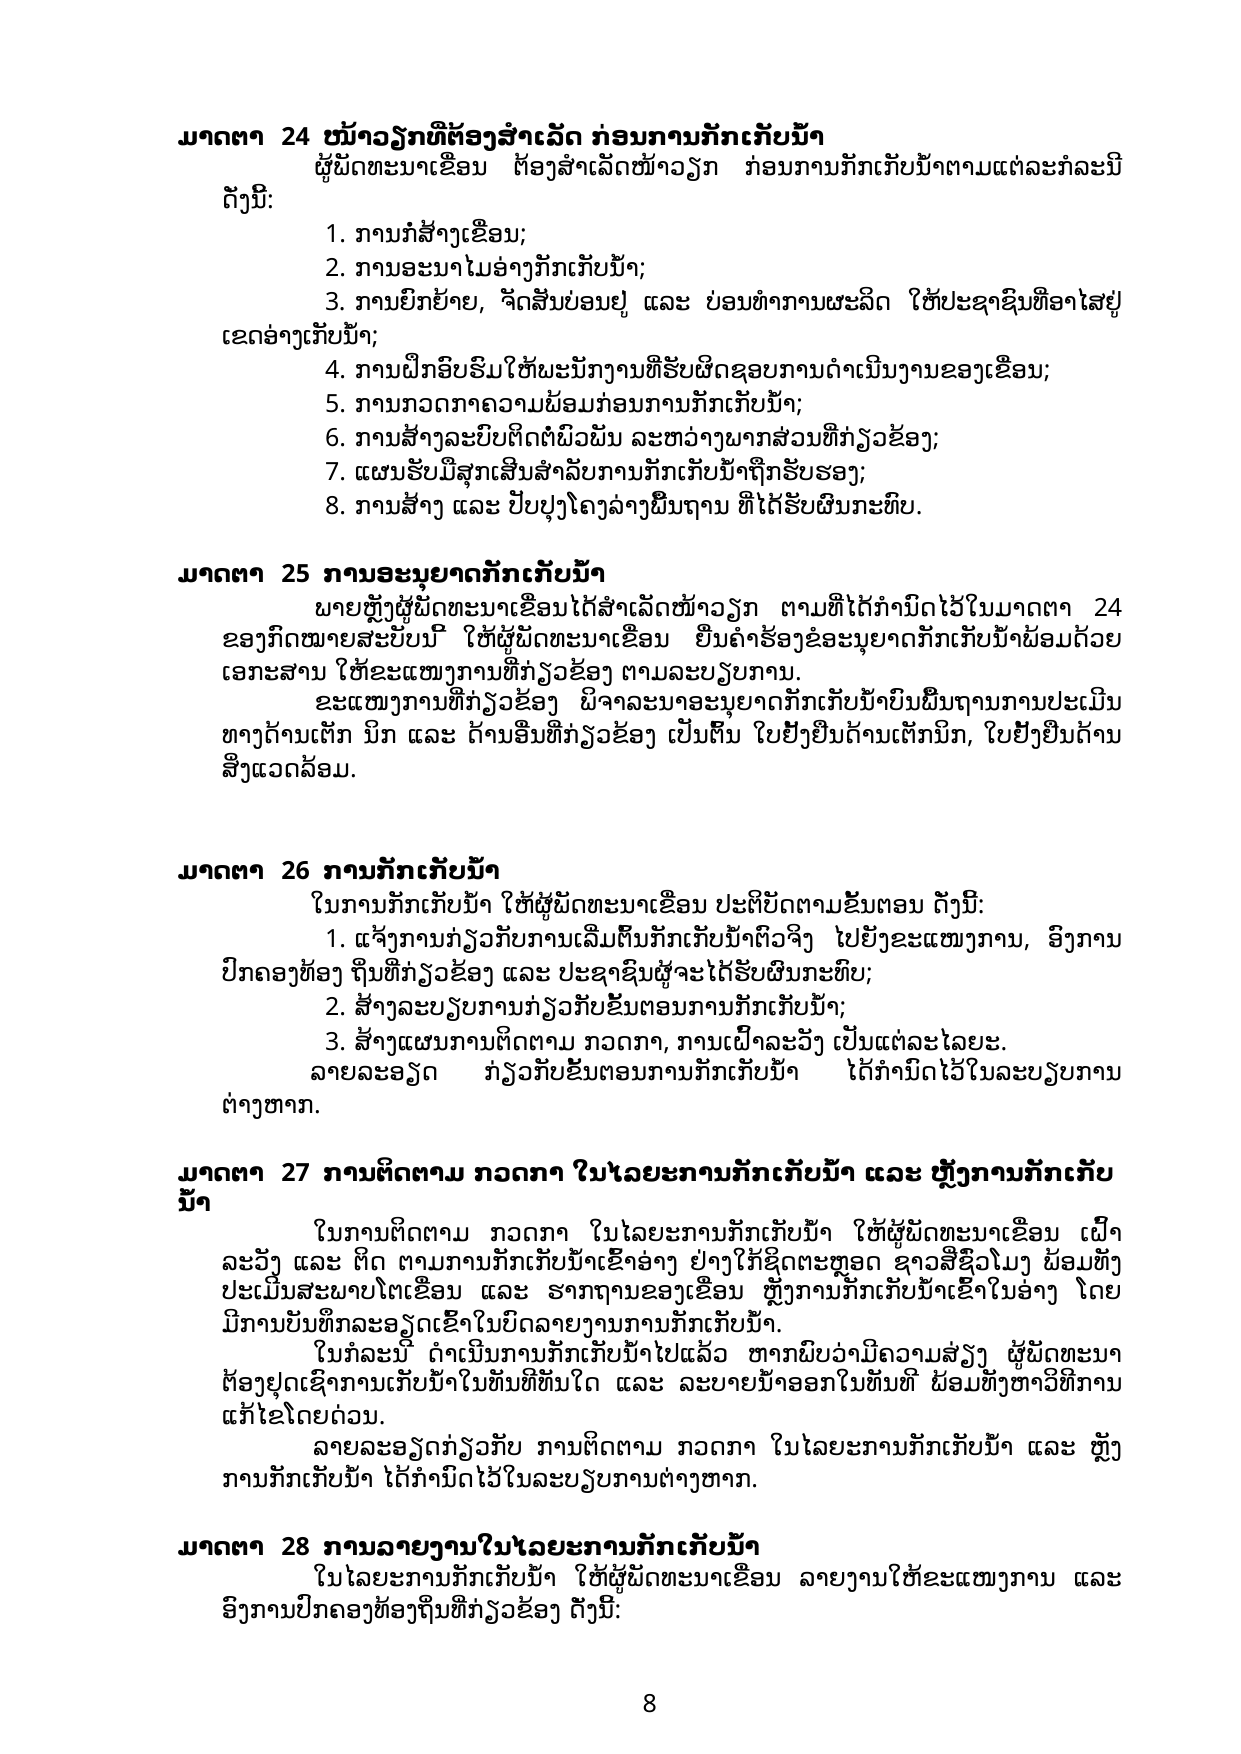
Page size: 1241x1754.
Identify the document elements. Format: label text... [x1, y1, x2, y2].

text ພາຍຫຼັງຜູ້ພັດທະນາເຂື່ອນໄດ້ສຳເລັດໜ້າວຽກ ຕາມທີ່ໄດ້ກຳນົດໄວ້ໃນມາດຕາ 24 ຂອງກົດໝາຍສະບັບນີ້ ໃຫ້ຜູ້ພັດທະນາເຂື່ອນ ຍື່ນຄໍາຮ້ອງຂໍອະນຸຍາດກັກເກັບນ້ຳພ້ອມດ້ວຍເອກະສານ ໃຫ້ຂະແໜງການທີ່ກ່ຽວຂ້ອງ ຕາມລະບຽບການ. [222, 590, 1122, 687]
text ໃນໄລຍະການກັກເກັບນ້ຳ ໃຫ້ຜູ້ພັດທະນາເຂື່ອນ ລາຍງານໃຫ້ຂະແໜງການ ແລະ ອົງການປົກຄອງທ້ອງຖິ່ນທີ່ກ່ຽວຂ້ອງ ດັ່ງນີ້: [222, 1563, 1122, 1626]
subtitle ມາດຕາ 24 ໜ້າວຽກທີ່ຕ້ອງສໍາເລັດ ກ່ອນການກັກເກັບນໍ້າ [177, 118, 1122, 152]
list ການອະນາໄມອ່າງກັກເກັບນ້ຳ; [222, 249, 1122, 283]
list ການກວດກາຄວາມພ້ອມກ່ອນການກັກເກັບນ້ຳ; [222, 386, 1122, 420]
list ການສ້າງ ແລະ ປັບປຸງໂຄງລ່າງພື້ນຖານ ທີ່ໄດ້ຮັບຜົນກະທົບ. [222, 488, 1122, 522]
subtitle ມາດຕາ 26 ການກັກເກັບນໍ້າ [177, 853, 1122, 887]
text ລາຍລະອຽດກ່ຽວກັບ ການຕິດຕາມ ກວດກາ ໃນໄລຍະການກັກເກັບນ້ຳ ແລະ ຫຼັງການກັກເກັບນ້ຳ ໄດ້ກຳນົດໄວ້ໃນລະບຽບການຕ່າງຫາກ. [222, 1432, 1122, 1495]
list ການຍົກຍ້າຍ, ຈັດສັນບ່ອນຢູ່ ແລະ ບ່ອນທຳການຜະລິດ ໃຫ້ປະຊາຊົນທີ່ອາໄສຢູ່ເຂດອ່າງເກັບນ້ຳ; [222, 283, 1122, 352]
text ໃນການກັກເກັບນ້ຳ ໃຫ້ຜູ້ພັດທະນາເຂື່ອນ ປະຕິບັດຕາມຂັ້ນຕອນ ດັ່ງນີ້: [222, 887, 1122, 921]
text ໃນກໍລະນີ ດຳເນີນການກັກເກັບນ້ຳໄປແລ້ວ ຫາກພົບວ່າມີຄວາມສ່ຽງ ຜູ້ພັດທະນາຕ້ອງຢຸດເຊົາການເກັບນ້ຳໃນທັນທີທັນໃດ ແລະ ລະບາຍນ້ຳອອກໃນທັນທີ ພ້ອມທັງຫາວິທີການແກ້ໄຂໂດຍດ່ວນ. [222, 1339, 1122, 1432]
subtitle ມາດຕາ 25 ການອະນຸຍາດກັກເກັບນໍ້າ [177, 556, 1122, 590]
subtitle ມາດຕາ 27 ການຕິດຕາມ ກວດກາ ໃນໄລຍະການກັກເກັບນໍ້າ ແລະ ຫຼັງການກັກເກັບນໍ້າ [177, 1154, 1122, 1218]
list ສ້າງແຜນການຕິດຕາມ ກວດກາ, ການເຝົ້າລະວັງ ເປັນແຕ່ລະໄລຍະ. [222, 1023, 1122, 1057]
subtitle ມາດຕາ 28 ການລາຍງານໃນໄລຍະການກັກເກັບນໍ້າ [177, 1529, 1122, 1563]
list ສ້າງລະບຽບການກ່ຽວກັບຂັ້ນຕອນການກັກເກັບນ້ຳ; [222, 989, 1122, 1023]
text ຜູ້ພັດທະນາເຂື່ອນ ຕ້ອງສຳເລັດໜ້າວຽກ ກ່ອນການກັກເກັບນ້ຳຕາມແຕ່ລະກໍລະນີ ດັ່ງນີ້: [222, 152, 1122, 215]
list ການຝຶກອົບຮົມໃຫ້ພະນັກງານທີ່ຮັບຜິດຊອບການດຳເນີນງານຂອງເຂື່ອນ; [222, 352, 1122, 386]
text ໃນການຕິດຕາມ ກວດກາ ໃນໄລຍະການກັກເກັບນ້ຳ ໃຫ້ຜູ້ພັດທະນາເຂື່ອນ ເຝົ້າລະວັງ ແລະ ຕິດ ຕາມການກັກເກັບນ້ຳເຂົ້າອ່າງ ຢ່າງໃກ້ຊິດຕະຫຼອດ ຊາວສີ່ຊົ່ວໂມງ ພ້ອມທັງປະເມີນສະພາບໂຕເຂື່ອນ ແລະ ຮາກຖານຂອງເຂື່ອນ ຫຼັງການກັກເກັບນ້ຳເຂົ້າໃນອ່າງ ໂດຍມີການບັນທຶກລະອຽດເຂົ້າໃນບົດລາຍງານການກັກເກັບນ້ຳ. [222, 1218, 1122, 1339]
list ການກໍ່ສ້າງເຂື່ອນ; [222, 215, 1122, 249]
text ຂະແໜງການທີ່ກ່ຽວຂ້ອງ ພິຈາລະນາອະນຸຍາດກັກເກັບນ້ຳບົນພື້ນຖານການປະເມີນທາງດ້ານເຕັກ ນິກ ແລະ ດ້ານອື່ນທີ່ກ່ຽວຂ້ອງ ເປັນຕົ້ນ ໃບຢັ້ງຢືນດ້ານເຕັກນິກ, ໃບຢັ້ງຢືນດ້ານສິ່ງແວດລ້ອມ. [222, 687, 1122, 785]
list ແຈ້ງການກ່ຽວກັບການເລີ່ມຕົ້ນກັກເກັບນ້ຳຕົວຈິງ ໄປຍັງຂະແໜງການ, ອົງການປົກຄອງທ້ອງ ຖິ່ນທີ່ກ່ຽວຂ້ອງ ແລະ ປະຊາຊົນຜູ້ຈະໄດ້ຮັບຜົນກະທົບ; [222, 921, 1122, 989]
list ແຜນຮັບມືສຸກເສີນສຳລັບການກັກເກັບນ້ຳຖືກຮັບຮອງ; [222, 454, 1122, 488]
list ການສ້າງລະບົບຕິດຕໍໍ່ພົວພັນ ລະຫວ່າງພາກສ່ວນທີ່ກ່ຽວຂ້ອງ; [222, 420, 1122, 454]
text ລາຍລະອຽດ ກ່ຽວກັບຂັ້ນຕອນການກັກເກັບນ້ຳ ໄດ້ກຳນົດໄວ້ໃນລະບຽບການຕ່າງຫາກ. [222, 1057, 1122, 1120]
